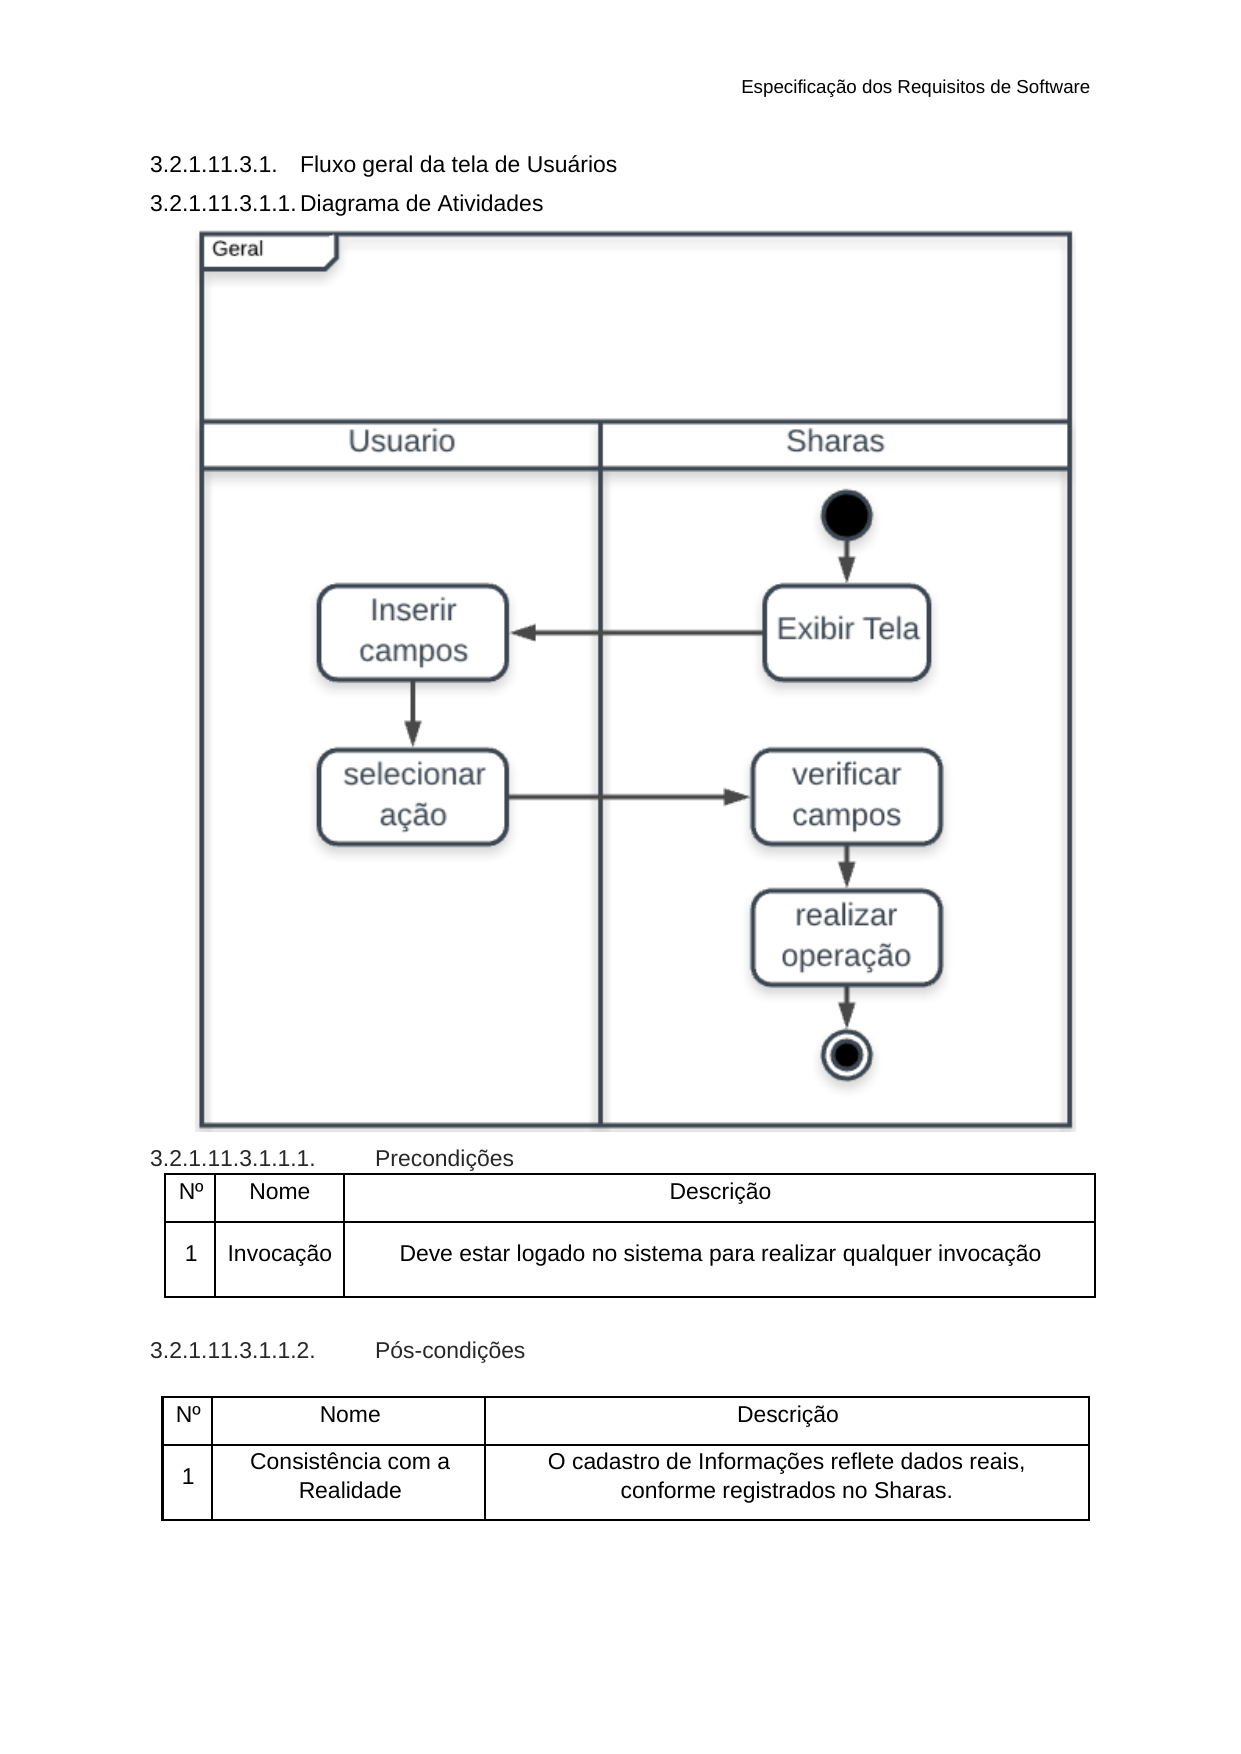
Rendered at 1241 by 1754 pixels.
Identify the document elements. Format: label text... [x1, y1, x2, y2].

table_header Nº [164, 1398, 211, 1444]
table_header Nº [166, 1175, 214, 1221]
table_header Nome [216, 1175, 343, 1221]
table_cell O cadastro de Informações reflete dados reais, conforme registrados no Sharas. [486, 1446, 1088, 1519]
table_header Nome [213, 1398, 484, 1444]
table_cell Consistência com a Realidade [213, 1446, 484, 1519]
subtitle Pós-condições [150, 1337, 1089, 1363]
table_header Descrição [345, 1175, 1094, 1221]
table_header Descrição [486, 1398, 1088, 1444]
table_cell 1 [166, 1223, 214, 1296]
table_cell 1 [164, 1446, 211, 1519]
table_cell Invocação [216, 1223, 343, 1296]
subtitle Precondições [150, 1144, 1089, 1171]
picture [195, 228, 1077, 1132]
subtitle Fluxo geral da tela de Usuários [150, 151, 1089, 177]
subtitle Diagrama de Atividades [150, 190, 1089, 216]
table_cell Deve estar logado no sistema para realizar qualquer invocação [345, 1223, 1094, 1296]
